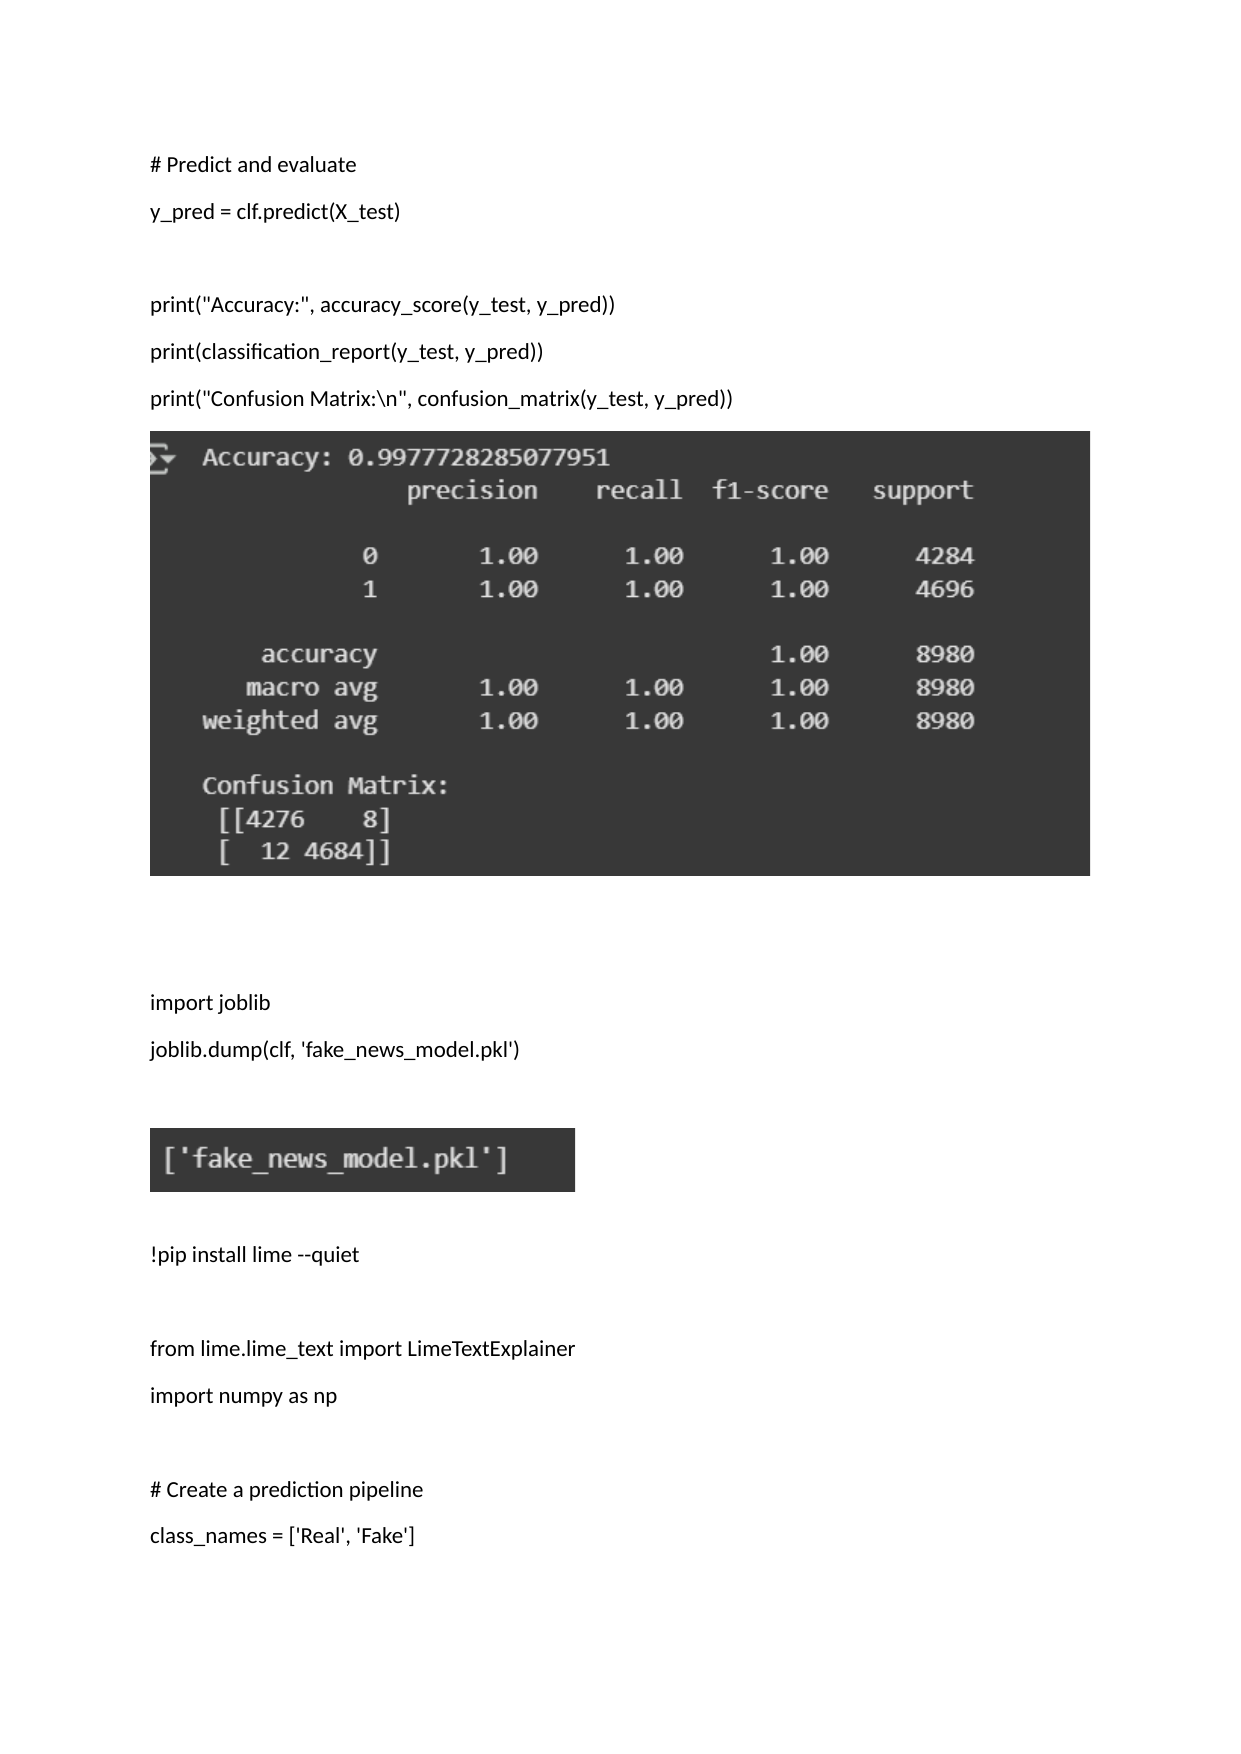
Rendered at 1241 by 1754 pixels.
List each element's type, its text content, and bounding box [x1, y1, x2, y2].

text print(classification_report(y_test, y_pred)) [150, 337, 1090, 366]
text print("Confusion Matrix:\n", confusion_matrix(y_test, y_pred)) [150, 384, 1090, 412]
text y_pred = clf.predict(X_test) [150, 197, 1090, 225]
text class_names = ['Real', 'Fake'] [150, 1522, 1090, 1550]
text print("Accuracy:", accuracy_score(y_test, y_pred)) [150, 291, 1090, 319]
text from lime.lime_text import LimeTextExplainer [150, 1334, 1090, 1362]
picture [150, 1128, 575, 1192]
text import joblib [150, 988, 1090, 1016]
picture [150, 431, 1091, 876]
text # Create a prediction pipeline [150, 1475, 1090, 1503]
text joblib.dump(clf, 'fake_news_model.pkl') [150, 1035, 1090, 1063]
text import numpy as np [150, 1381, 1090, 1409]
text !pip install lime --quiet [150, 1240, 1090, 1268]
text # Predict and evaluate [150, 150, 1090, 178]
